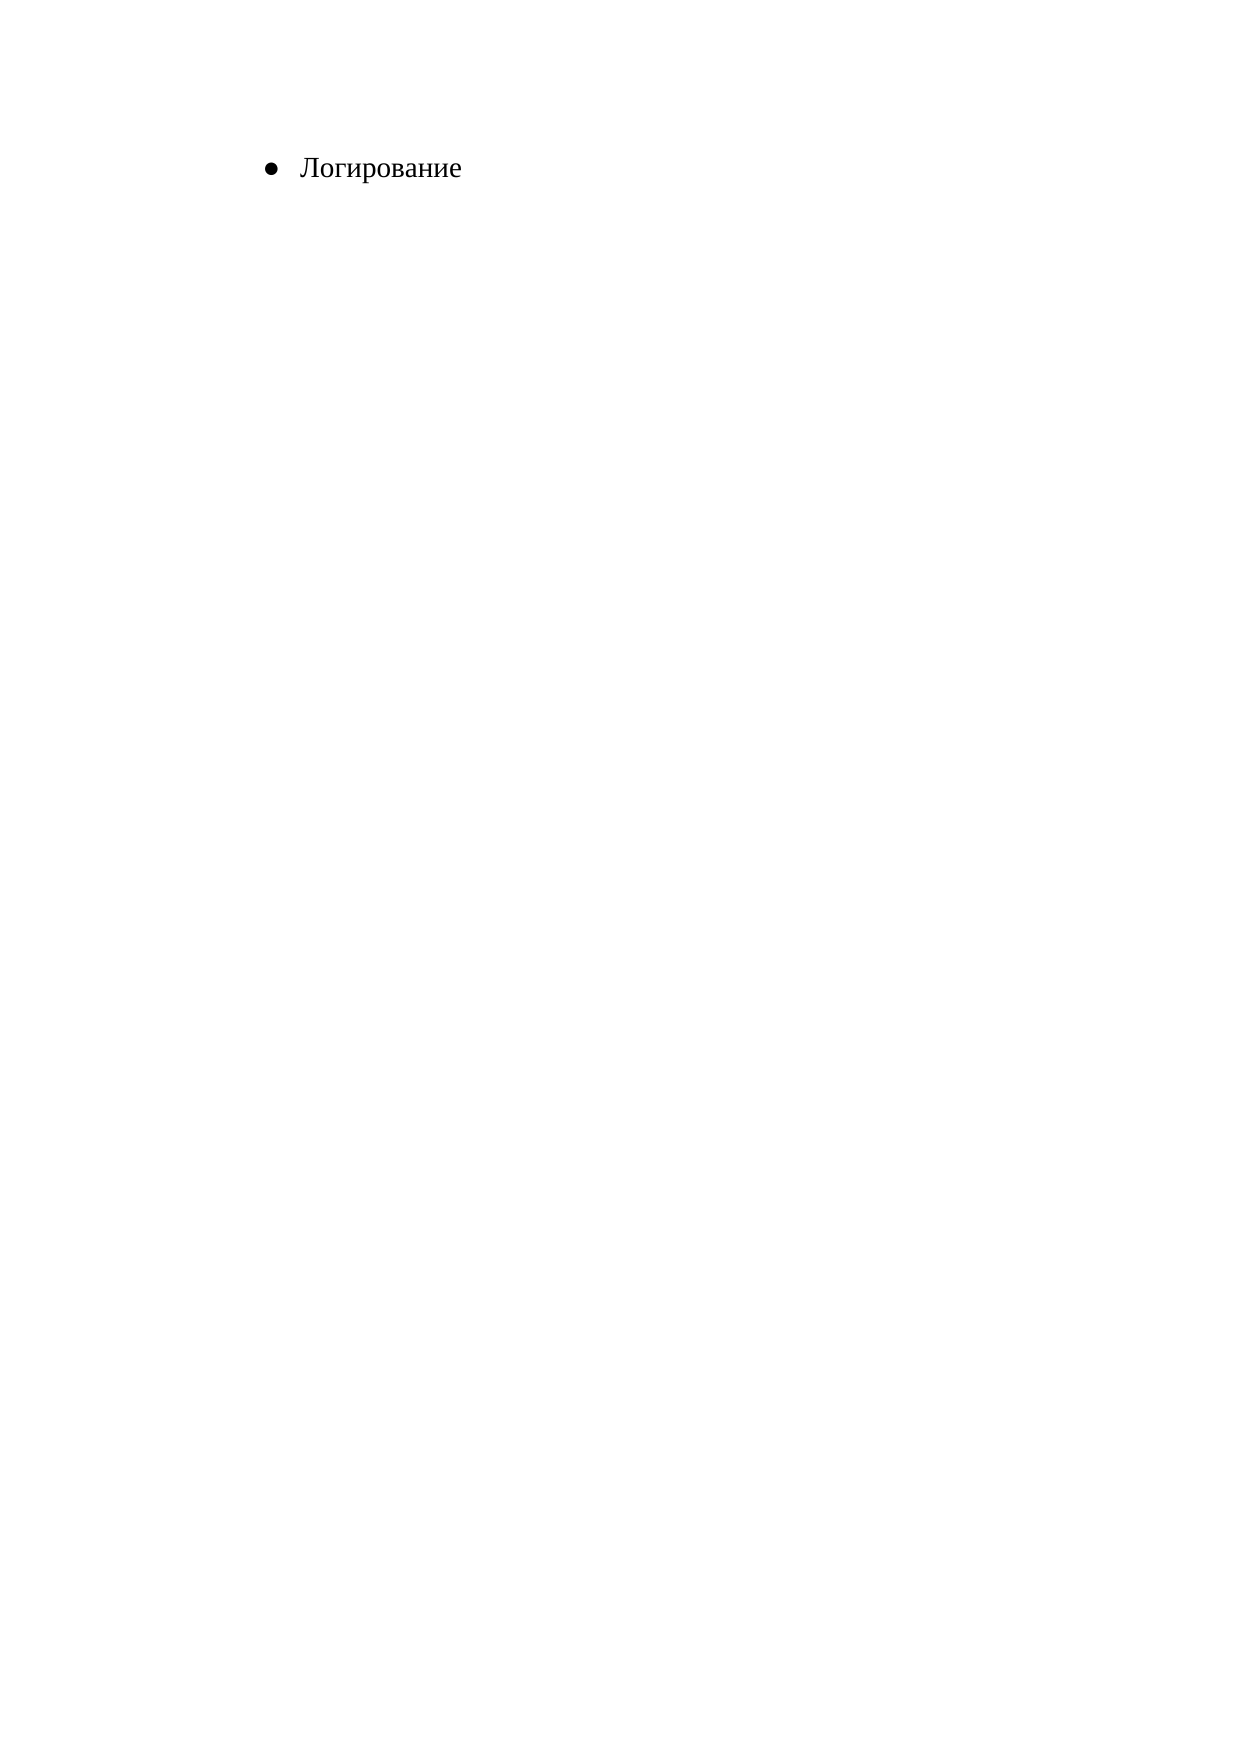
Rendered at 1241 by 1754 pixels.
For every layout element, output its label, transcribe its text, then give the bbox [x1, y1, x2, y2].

list Логирование [262, 150, 1090, 183]
